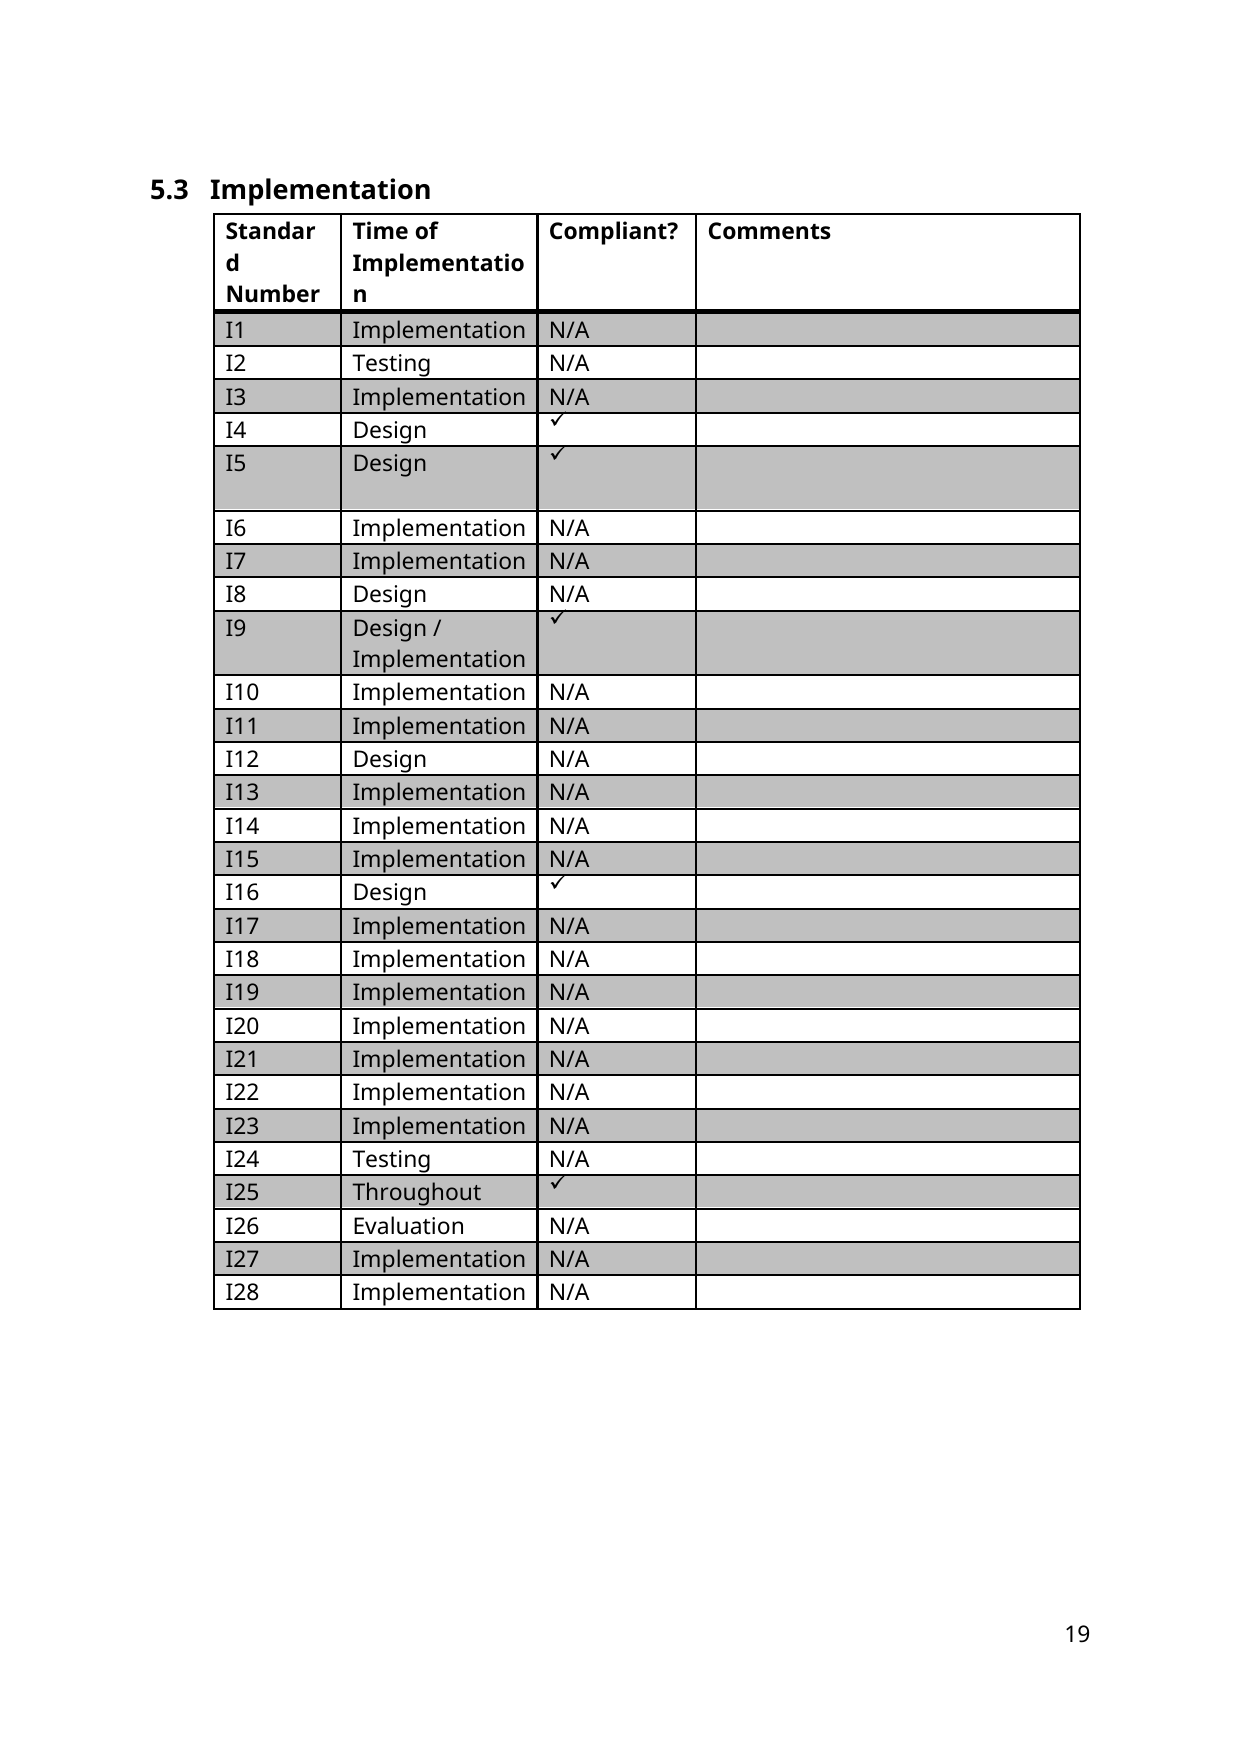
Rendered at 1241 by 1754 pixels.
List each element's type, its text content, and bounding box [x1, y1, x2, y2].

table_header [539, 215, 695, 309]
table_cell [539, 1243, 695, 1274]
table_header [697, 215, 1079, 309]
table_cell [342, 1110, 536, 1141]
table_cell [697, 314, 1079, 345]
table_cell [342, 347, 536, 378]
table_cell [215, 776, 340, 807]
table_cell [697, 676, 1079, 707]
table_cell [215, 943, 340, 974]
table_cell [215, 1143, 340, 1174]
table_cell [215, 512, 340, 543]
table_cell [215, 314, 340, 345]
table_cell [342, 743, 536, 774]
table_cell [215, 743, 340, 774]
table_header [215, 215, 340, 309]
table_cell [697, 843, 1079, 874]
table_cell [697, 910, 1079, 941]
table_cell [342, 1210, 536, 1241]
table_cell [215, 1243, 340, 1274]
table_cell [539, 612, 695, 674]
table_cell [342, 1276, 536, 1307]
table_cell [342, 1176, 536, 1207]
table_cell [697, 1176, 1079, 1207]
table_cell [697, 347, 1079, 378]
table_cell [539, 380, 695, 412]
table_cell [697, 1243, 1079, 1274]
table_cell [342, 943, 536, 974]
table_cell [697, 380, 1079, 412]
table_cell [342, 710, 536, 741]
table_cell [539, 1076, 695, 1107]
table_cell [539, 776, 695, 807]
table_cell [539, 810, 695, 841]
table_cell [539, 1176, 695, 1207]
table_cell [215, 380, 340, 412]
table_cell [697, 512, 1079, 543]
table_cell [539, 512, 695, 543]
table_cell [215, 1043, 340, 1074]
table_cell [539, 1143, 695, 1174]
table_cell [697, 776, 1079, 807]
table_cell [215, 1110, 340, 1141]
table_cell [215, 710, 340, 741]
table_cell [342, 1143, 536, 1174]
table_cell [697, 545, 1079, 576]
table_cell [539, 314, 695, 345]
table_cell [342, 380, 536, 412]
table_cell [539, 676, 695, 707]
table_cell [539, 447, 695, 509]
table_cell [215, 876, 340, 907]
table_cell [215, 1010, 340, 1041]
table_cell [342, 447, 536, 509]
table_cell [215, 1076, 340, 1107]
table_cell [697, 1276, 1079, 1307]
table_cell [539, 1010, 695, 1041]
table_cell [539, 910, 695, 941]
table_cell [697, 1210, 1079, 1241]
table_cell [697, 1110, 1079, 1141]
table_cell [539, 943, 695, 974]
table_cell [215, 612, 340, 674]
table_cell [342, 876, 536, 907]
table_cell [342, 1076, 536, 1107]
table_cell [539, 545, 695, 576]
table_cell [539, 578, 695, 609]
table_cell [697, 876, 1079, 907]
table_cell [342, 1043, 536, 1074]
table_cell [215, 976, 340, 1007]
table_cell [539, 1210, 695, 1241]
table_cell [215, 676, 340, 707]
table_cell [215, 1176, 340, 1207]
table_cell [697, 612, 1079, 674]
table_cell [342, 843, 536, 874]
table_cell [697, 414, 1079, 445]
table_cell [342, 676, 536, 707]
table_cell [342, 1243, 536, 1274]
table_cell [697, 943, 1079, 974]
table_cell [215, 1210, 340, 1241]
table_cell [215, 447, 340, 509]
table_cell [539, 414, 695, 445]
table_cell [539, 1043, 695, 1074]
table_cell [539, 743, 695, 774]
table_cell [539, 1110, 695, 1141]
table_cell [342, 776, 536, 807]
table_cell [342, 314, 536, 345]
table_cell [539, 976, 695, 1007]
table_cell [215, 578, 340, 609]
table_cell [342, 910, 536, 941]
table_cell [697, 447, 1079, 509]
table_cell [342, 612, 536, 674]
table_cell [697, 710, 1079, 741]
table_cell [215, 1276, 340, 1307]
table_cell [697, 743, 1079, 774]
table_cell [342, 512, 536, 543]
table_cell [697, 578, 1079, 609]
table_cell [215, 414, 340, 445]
subtitle Implementation [150, 171, 1090, 208]
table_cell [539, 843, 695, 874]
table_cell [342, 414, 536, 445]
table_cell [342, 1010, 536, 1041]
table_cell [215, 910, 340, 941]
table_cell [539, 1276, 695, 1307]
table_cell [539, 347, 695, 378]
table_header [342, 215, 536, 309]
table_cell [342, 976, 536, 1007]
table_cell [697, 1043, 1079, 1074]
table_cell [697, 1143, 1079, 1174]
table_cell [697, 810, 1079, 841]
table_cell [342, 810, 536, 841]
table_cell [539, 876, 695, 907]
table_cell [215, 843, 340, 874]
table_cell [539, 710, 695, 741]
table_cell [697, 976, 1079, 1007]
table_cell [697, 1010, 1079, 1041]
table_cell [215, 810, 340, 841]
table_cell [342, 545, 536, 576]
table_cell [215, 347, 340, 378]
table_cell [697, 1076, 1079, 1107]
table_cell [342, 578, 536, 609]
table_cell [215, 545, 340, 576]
